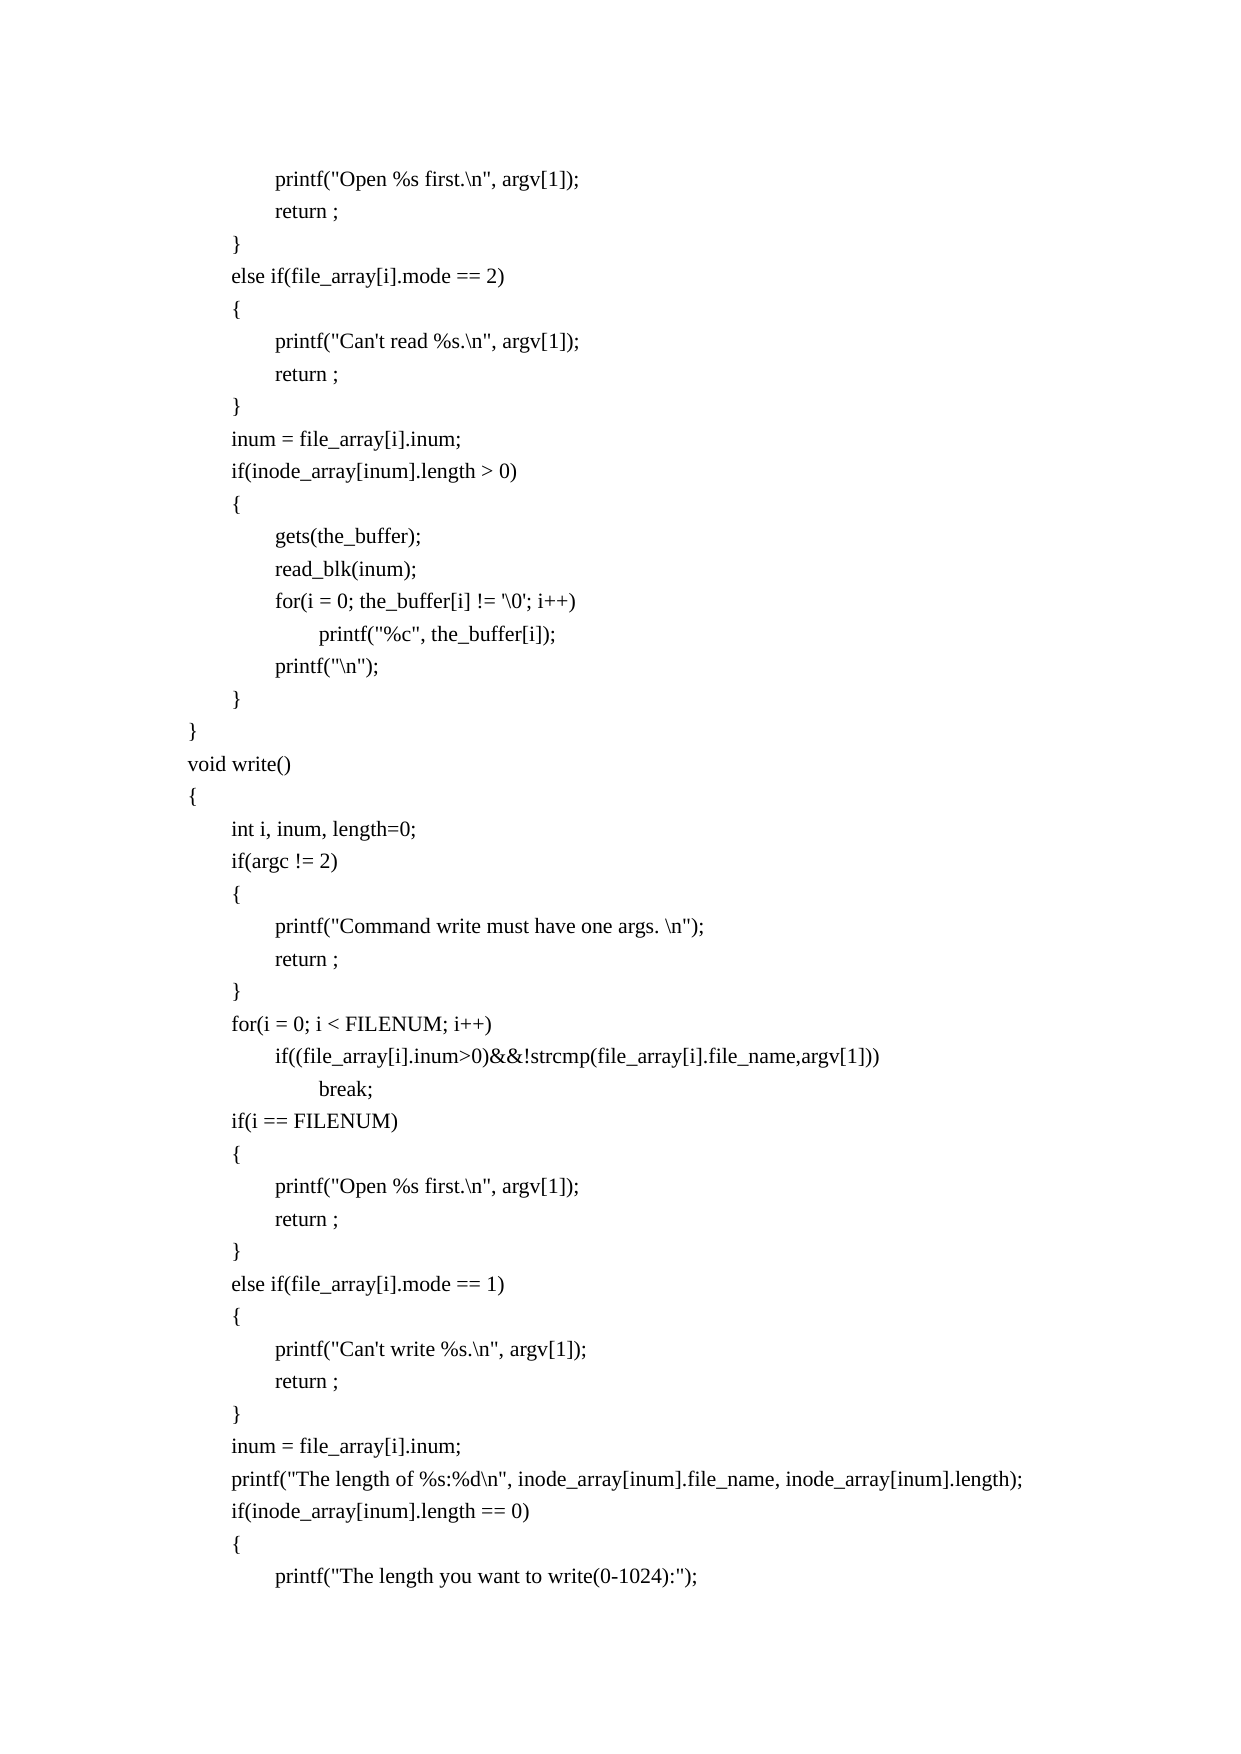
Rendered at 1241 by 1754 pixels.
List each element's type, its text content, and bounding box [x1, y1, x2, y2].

text { [187, 292, 1053, 324]
text if(inode_array[inum].length == 0) [187, 1494, 1053, 1527]
text } [187, 714, 1053, 747]
text inum = file_array[i].inum; [187, 422, 1053, 454]
text else if(file_array[i].mode == 2) [187, 259, 1053, 292]
text for(i = 0; the_buffer[i] != '\0'; i++) [187, 584, 1053, 617]
text return ; [187, 357, 1053, 389]
text printf("Command write must have one args. \n"); [187, 909, 1053, 942]
text } [187, 1397, 1053, 1429]
text printf("%c", the_buffer[i]); [187, 617, 1053, 649]
text gets(the_buffer); [187, 519, 1053, 552]
text { [187, 487, 1053, 519]
text return ; [187, 1364, 1053, 1397]
text { [187, 779, 1053, 812]
text if(inode_array[inum].length > 0) [187, 454, 1053, 487]
text printf("Can't read %s.\n", argv[1]); [187, 324, 1053, 357]
text printf("Open %s first.\n", argv[1]); [187, 1169, 1053, 1202]
text { [187, 1137, 1053, 1169]
text } [187, 389, 1053, 422]
text { [187, 1299, 1053, 1332]
text return ; [187, 1202, 1053, 1234]
text inum = file_array[i].inum; [187, 1429, 1053, 1462]
text int i, inum, length=0; [187, 812, 1053, 844]
text break; [187, 1072, 1053, 1104]
text return ; [187, 942, 1053, 974]
text void write() [187, 747, 1053, 779]
text for(i = 0; i < FILENUM; i++) [187, 1007, 1053, 1039]
text return ; [187, 194, 1053, 227]
text { [187, 877, 1053, 909]
text if(argc != 2) [187, 844, 1053, 877]
text } [187, 682, 1053, 714]
text else if(file_array[i].mode == 1) [187, 1267, 1053, 1299]
text } [187, 227, 1053, 259]
text printf("Open %s first.\n", argv[1]); [187, 162, 1053, 194]
text } [187, 1234, 1053, 1267]
text printf("Can't write %s.\n", argv[1]); [187, 1332, 1053, 1364]
text printf("\n"); [187, 649, 1053, 682]
text { [187, 1527, 1053, 1559]
text printf("The length you want to write(0-1024):"); [187, 1559, 1053, 1592]
text printf("The length of %s:%d\n", inode_array[inum].file_name, inode_array[inum].length); [187, 1462, 1053, 1494]
text if(i == FILENUM) [187, 1104, 1053, 1137]
text if((file_array[i].inum>0)&&!strcmp(file_array[i].file_name,argv[1])) [187, 1039, 1053, 1072]
text } [187, 974, 1053, 1007]
text read_blk(inum); [187, 552, 1053, 584]
